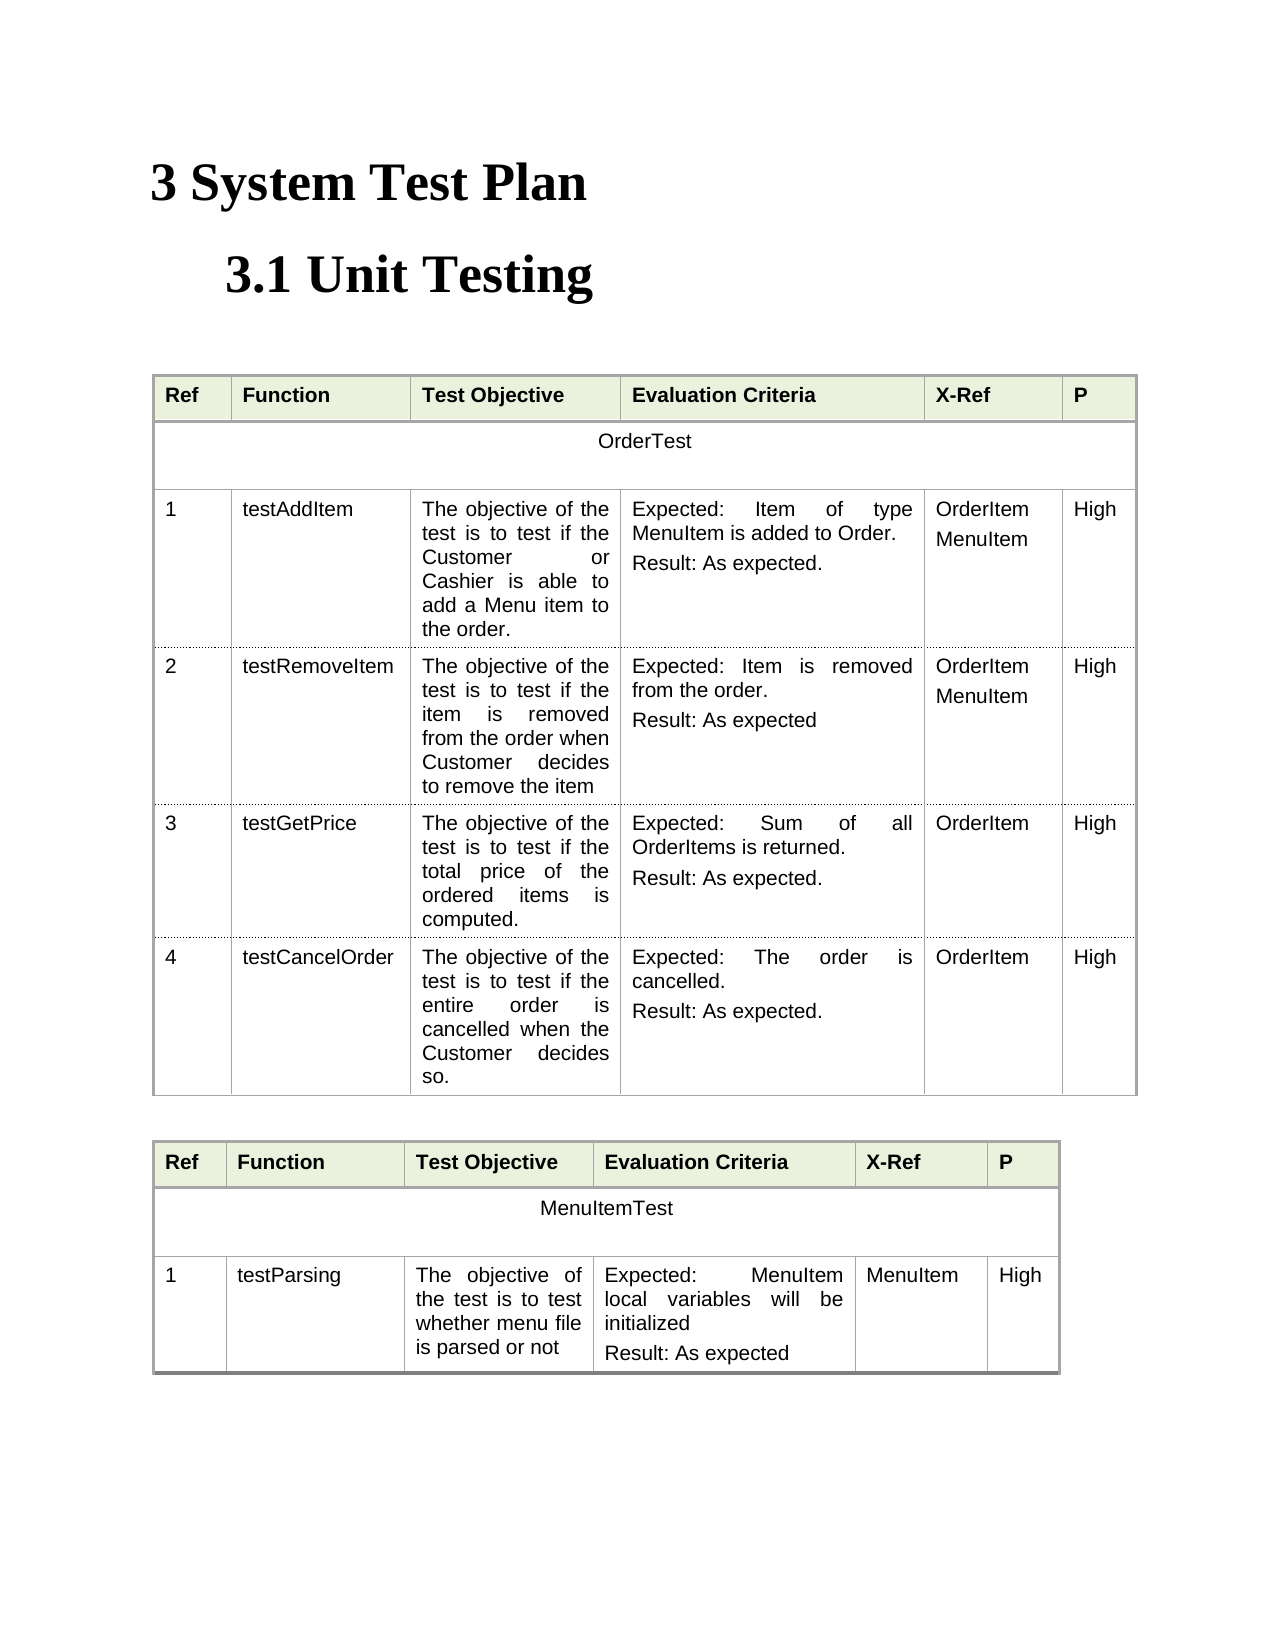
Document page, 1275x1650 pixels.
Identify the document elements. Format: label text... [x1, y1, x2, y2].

table_cell OrderItem [925, 937, 1062, 1094]
table_cell 1 [155, 490, 231, 647]
table_cell MenuItemTest [155, 1189, 1058, 1256]
table_cell High [1063, 804, 1135, 937]
table_cell The objective of the test is to test if the total price of the ordered items is computed. [411, 804, 620, 937]
table_cell testCancelOrder [232, 937, 410, 1094]
table_cell OrderTest [155, 423, 1135, 489]
table_cell High [1063, 937, 1135, 1094]
table_cell High [988, 1257, 1058, 1371]
text 3.1 Unit Testing [150, 242, 1125, 305]
table_header X-Ref [856, 1143, 987, 1186]
table_cell testAddItem [232, 490, 410, 647]
table_cell 4 [155, 937, 231, 1094]
table_cell The objective of the test is to test if the Customer or Cashier is able to add a Menu item to the order. [411, 490, 620, 647]
table_cell Expected: MenuItem local variables will be initialized Result: As expected [594, 1257, 855, 1371]
table_cell testGetPrice [232, 804, 410, 937]
table_header Ref [155, 377, 231, 419]
table_header Function [227, 1143, 404, 1186]
table_cell Expected: The order is cancelled. Result: As expected. [621, 937, 924, 1094]
table_header Function [232, 377, 410, 419]
table_cell Expected: Item of type MenuItem is added to Order. Result: As expected. [621, 490, 924, 647]
table_cell testParsing [227, 1257, 404, 1371]
table_cell The objective of the test is to test if the entire order is cancelled when the Customer decides so. [411, 937, 620, 1094]
table_header Evaluation Criteria [621, 377, 924, 419]
table_cell Expected: Sum of all OrderItems is returned. Result: As expected. [621, 804, 924, 937]
table_header X-Ref [925, 377, 1062, 419]
table_cell 3 [155, 804, 231, 937]
table_cell OrderItem MenuItem [925, 647, 1062, 804]
table_header Test Objective [411, 377, 620, 419]
table_cell The objective of the test is to test if the item is removed from the order when Customer decides to remove the item [411, 647, 620, 804]
table_cell testRemoveItem [232, 647, 410, 804]
text 3 System Test Plan [150, 150, 1125, 212]
table_cell 2 [155, 647, 231, 804]
table_cell OrderItem MenuItem [925, 490, 1062, 647]
table_cell 1 [155, 1257, 226, 1371]
table_cell The objective of the test is to test whether menu file is parsed or not [405, 1257, 593, 1371]
table_cell OrderItem [925, 804, 1062, 937]
table_header P [988, 1143, 1058, 1186]
table_header Evaluation Criteria [594, 1143, 855, 1186]
table_header Ref [155, 1143, 226, 1186]
table_cell High [1063, 647, 1135, 804]
table_cell MenuItem [856, 1257, 987, 1371]
table_header P [1063, 377, 1135, 419]
table_cell High [1063, 490, 1135, 647]
table_cell Expected: Item is removed from the order. Result: As expected [621, 647, 924, 804]
table_header Test Objective [405, 1143, 593, 1186]
